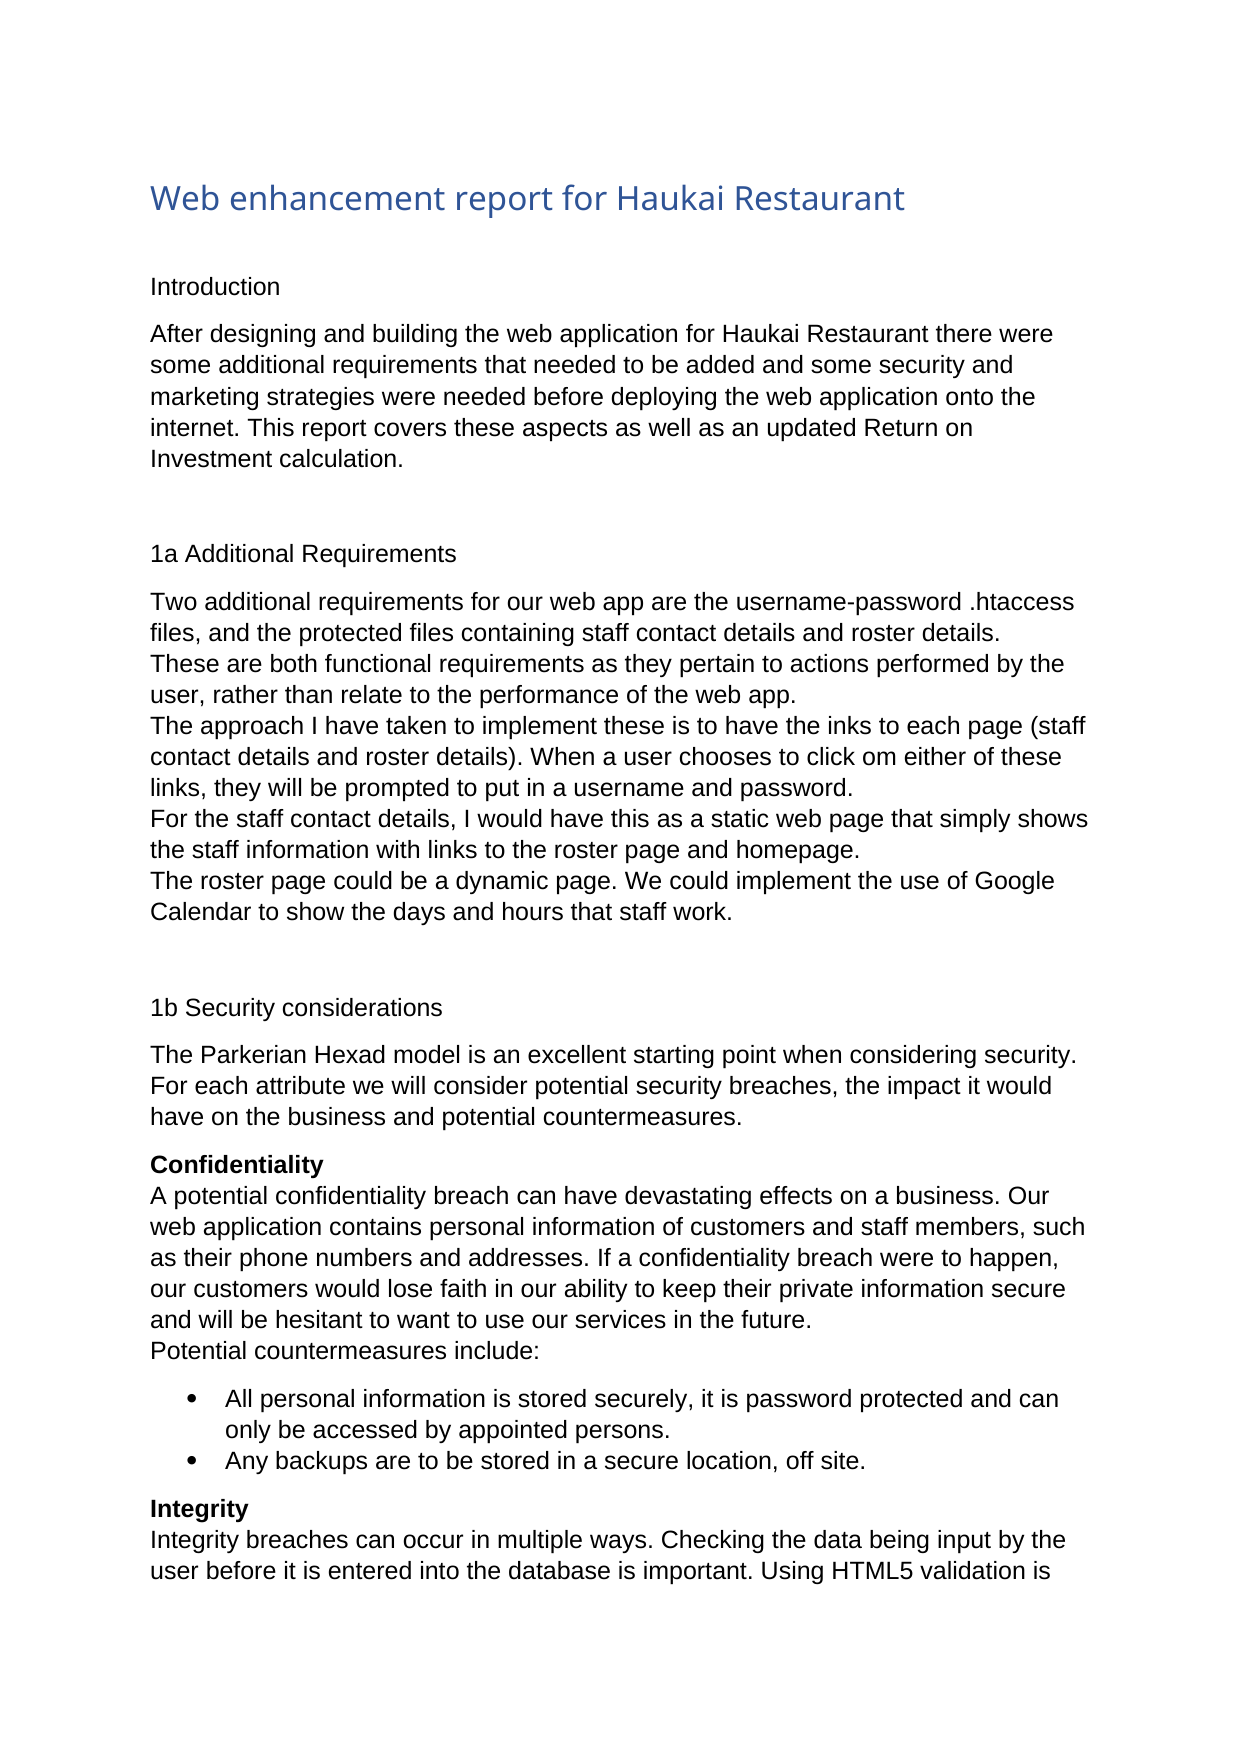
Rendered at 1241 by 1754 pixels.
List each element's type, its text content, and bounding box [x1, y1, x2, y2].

text The Parkerian Hexad model is an excellent starting point when considering security. For each attribute we will consider potential security breaches, the impact it would have on the business and potential countermeasures. [150, 1040, 1090, 1131]
subtitle Web enhancement report for Haukai Restaurant [150, 175, 1090, 220]
text 1a Additional Requirements [150, 539, 1090, 568]
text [150, 1494, 1090, 1585]
text After designing and building the web application for Haukai Restaurant there were some additional requirements that needed to be added and some security and marketing strategies were needed before deploying the web application onto the internet. This report covers these aspects as well as an updated Return on Investment calculation. [150, 319, 1090, 472]
text 1b Security considerations [150, 992, 1090, 1021]
text Two additional requirements for our web app are the username-password .htaccess files, and the protected files containing staff contact details and roster details. These are both functional requirements as they pertain to actions performed by the user, rather than relate to the performance of the web app. The approach I have taken to implement these is to have the inks to each page (staff contact details and roster details). When a user chooses to click om either of these links, they will be prompted to put in a username and password. For the staff contact details, I would have this as a static web page that simply shows the staff information with links to the roster page and homepage. The roster page could be a dynamic page. We could implement the use of Google Calendar to show the days and hours that staff work. [150, 587, 1090, 926]
list All personal information is stored securely, it is password protected and can only be accessed by appointed persons. [187, 1384, 1090, 1444]
text Introduction [150, 272, 1090, 300]
text Confidentiality A potential confidentiality breach can have devastating effects on a business. Our web application contains personal information of customers and staff members, such as their phone numbers and addresses. If a confidentiality breach were to happen, our customers would lose faith in our ability to keep their private information secure and will be hesitant to want to use our services in the future. Potential countermeasures include: [150, 1150, 1090, 1365]
list Any backups are to be stored in a secure location, off site. [187, 1446, 1090, 1475]
